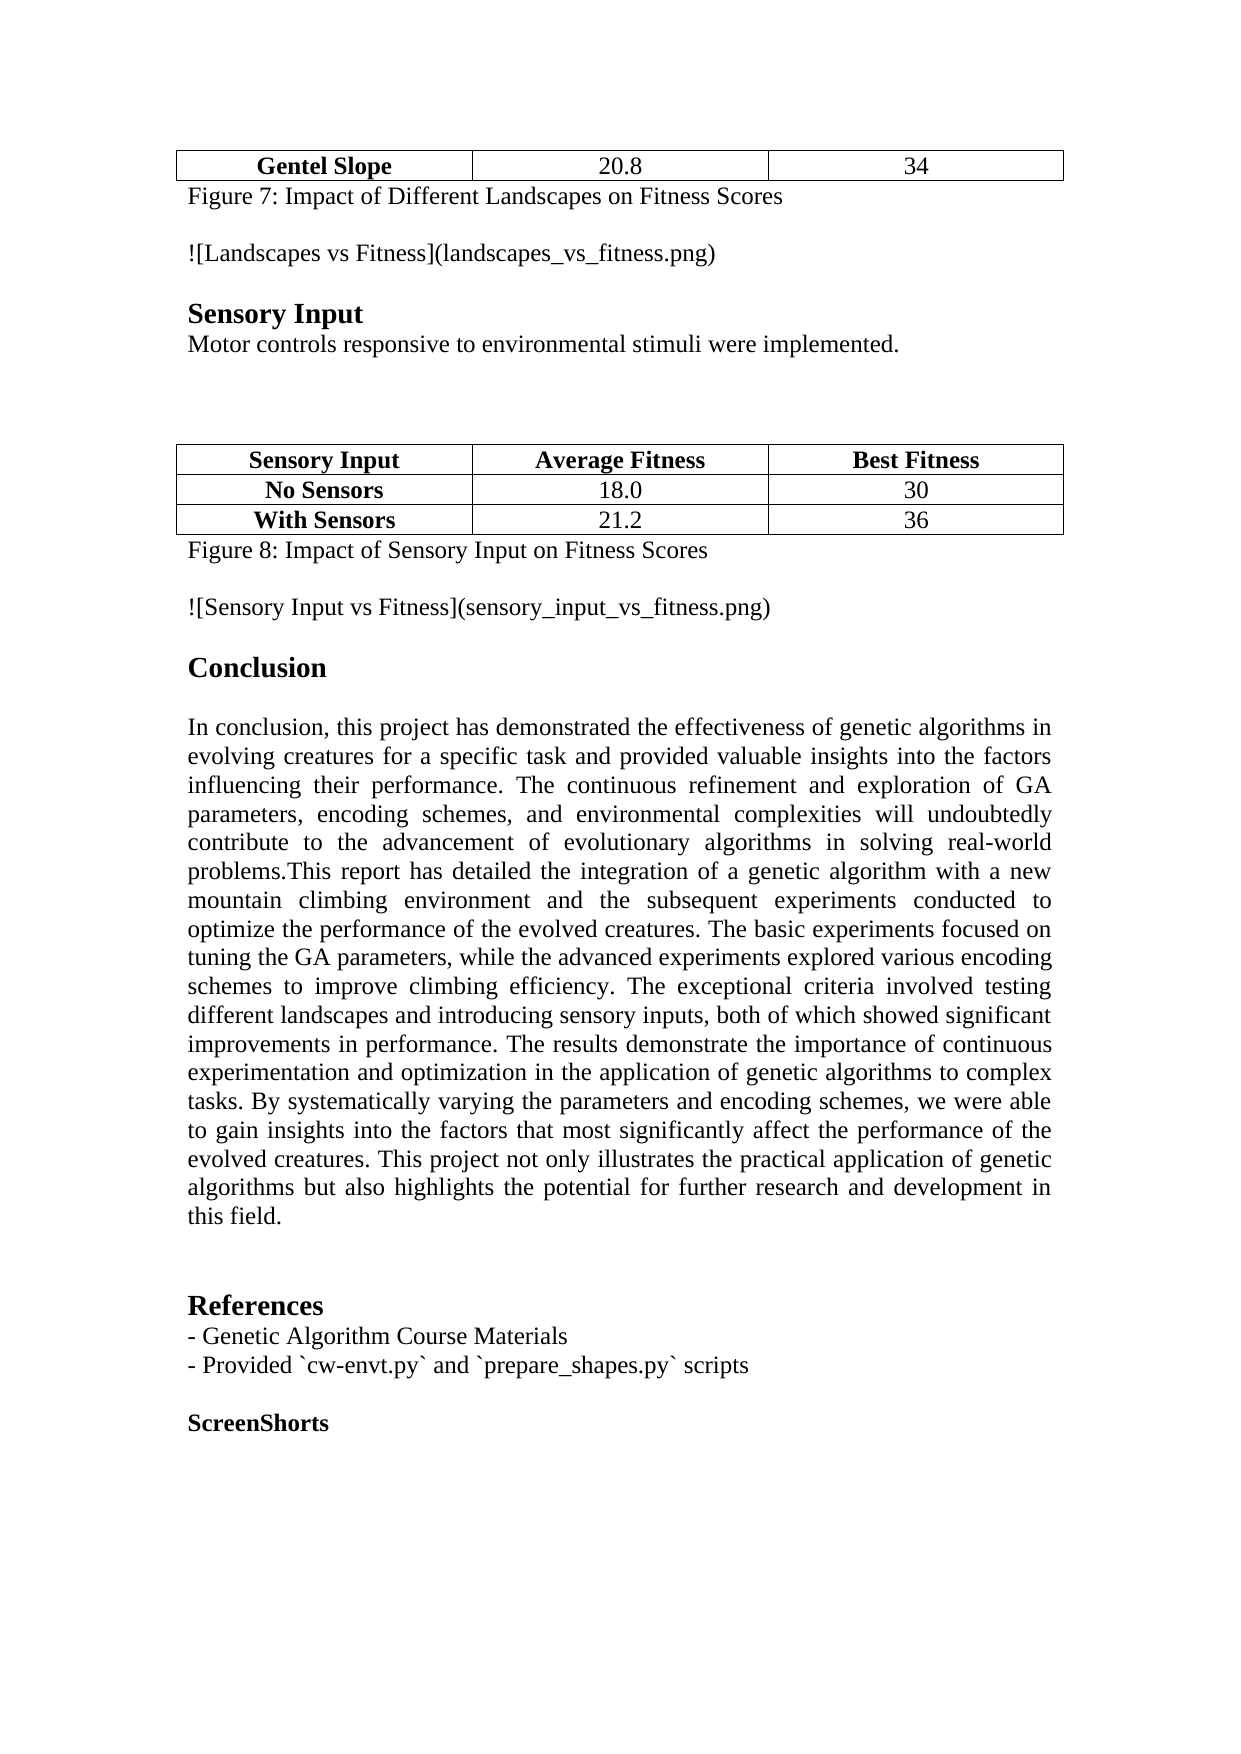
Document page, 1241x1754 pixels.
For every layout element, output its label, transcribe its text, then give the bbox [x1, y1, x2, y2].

text ![Sensory Input vs Fitness](sensory_input_vs_fitness.png) [187, 592, 1053, 621]
text Sensory Input [187, 296, 1053, 329]
table_cell 34 [769, 151, 1063, 180]
text Figure 7: Impact of Different Landscapes on Fitness Scores [187, 181, 1053, 209]
text Motor controls responsive to environmental stimuli were implemented. [187, 329, 1053, 358]
table_cell 36 [769, 505, 1063, 534]
table_header Average Fitness [473, 445, 768, 474]
table_cell 20.8 [473, 151, 768, 180]
table_cell No Sensors [177, 475, 472, 504]
text ScreenShorts [187, 1408, 1053, 1436]
text ![Landscapes vs Fitness](landscapes_vs_fitness.png) [187, 238, 1053, 267]
table_cell 21.2 [473, 505, 768, 534]
text Figure 8: Impact of Sensory Input on Fitness Scores [187, 535, 1053, 563]
table_cell With Sensors [177, 505, 472, 534]
text References [187, 1288, 1053, 1321]
table_cell Gentel Slope [177, 151, 472, 180]
table_header Best Fitness [769, 445, 1063, 474]
text Conclusion [187, 650, 1053, 683]
table_cell 18.0 [473, 475, 768, 504]
table_cell 30 [769, 475, 1063, 504]
text - Genetic Algorithm Course Materials [187, 1321, 1053, 1350]
table_header Sensory Input [177, 445, 472, 474]
text In conclusion, this project has demonstrated the effectiveness of genetic algorithms in evolving creatures for a specific task and provided valuable insights into the factors influencing their performance. The continuous refinement and exploration of GA parameters, encoding schemes, and environmental complexities will undoubtedly contribute to the advancement of evolutionary algorithms in solving real-world problems.This report has detailed the integration of a genetic algorithm with a new mountain climbing environment and the subsequent experiments conducted to optimize the performance of the evolved creatures. The basic experiments focused on tuning the GA parameters, while the advanced experiments explored various encoding schemes to improve climbing efficiency. The exceptional criteria involved testing different landscapes and introducing sensory inputs, both of which showed significant improvements in performance. The results demonstrate the importance of continuous experimentation and optimization in the application of genetic algorithms to complex tasks. By systematically varying the parameters and encoding schemes, we were able to gain insights into the factors that most significantly affect the performance of the evolved creatures. This project not only illustrates the practical application of genetic algorithms but also highlights the potential for further research and development in this field. [187, 712, 1053, 1230]
text - Provided `cw-envt.py` and `prepare_shapes.py` scripts [187, 1350, 1053, 1379]
